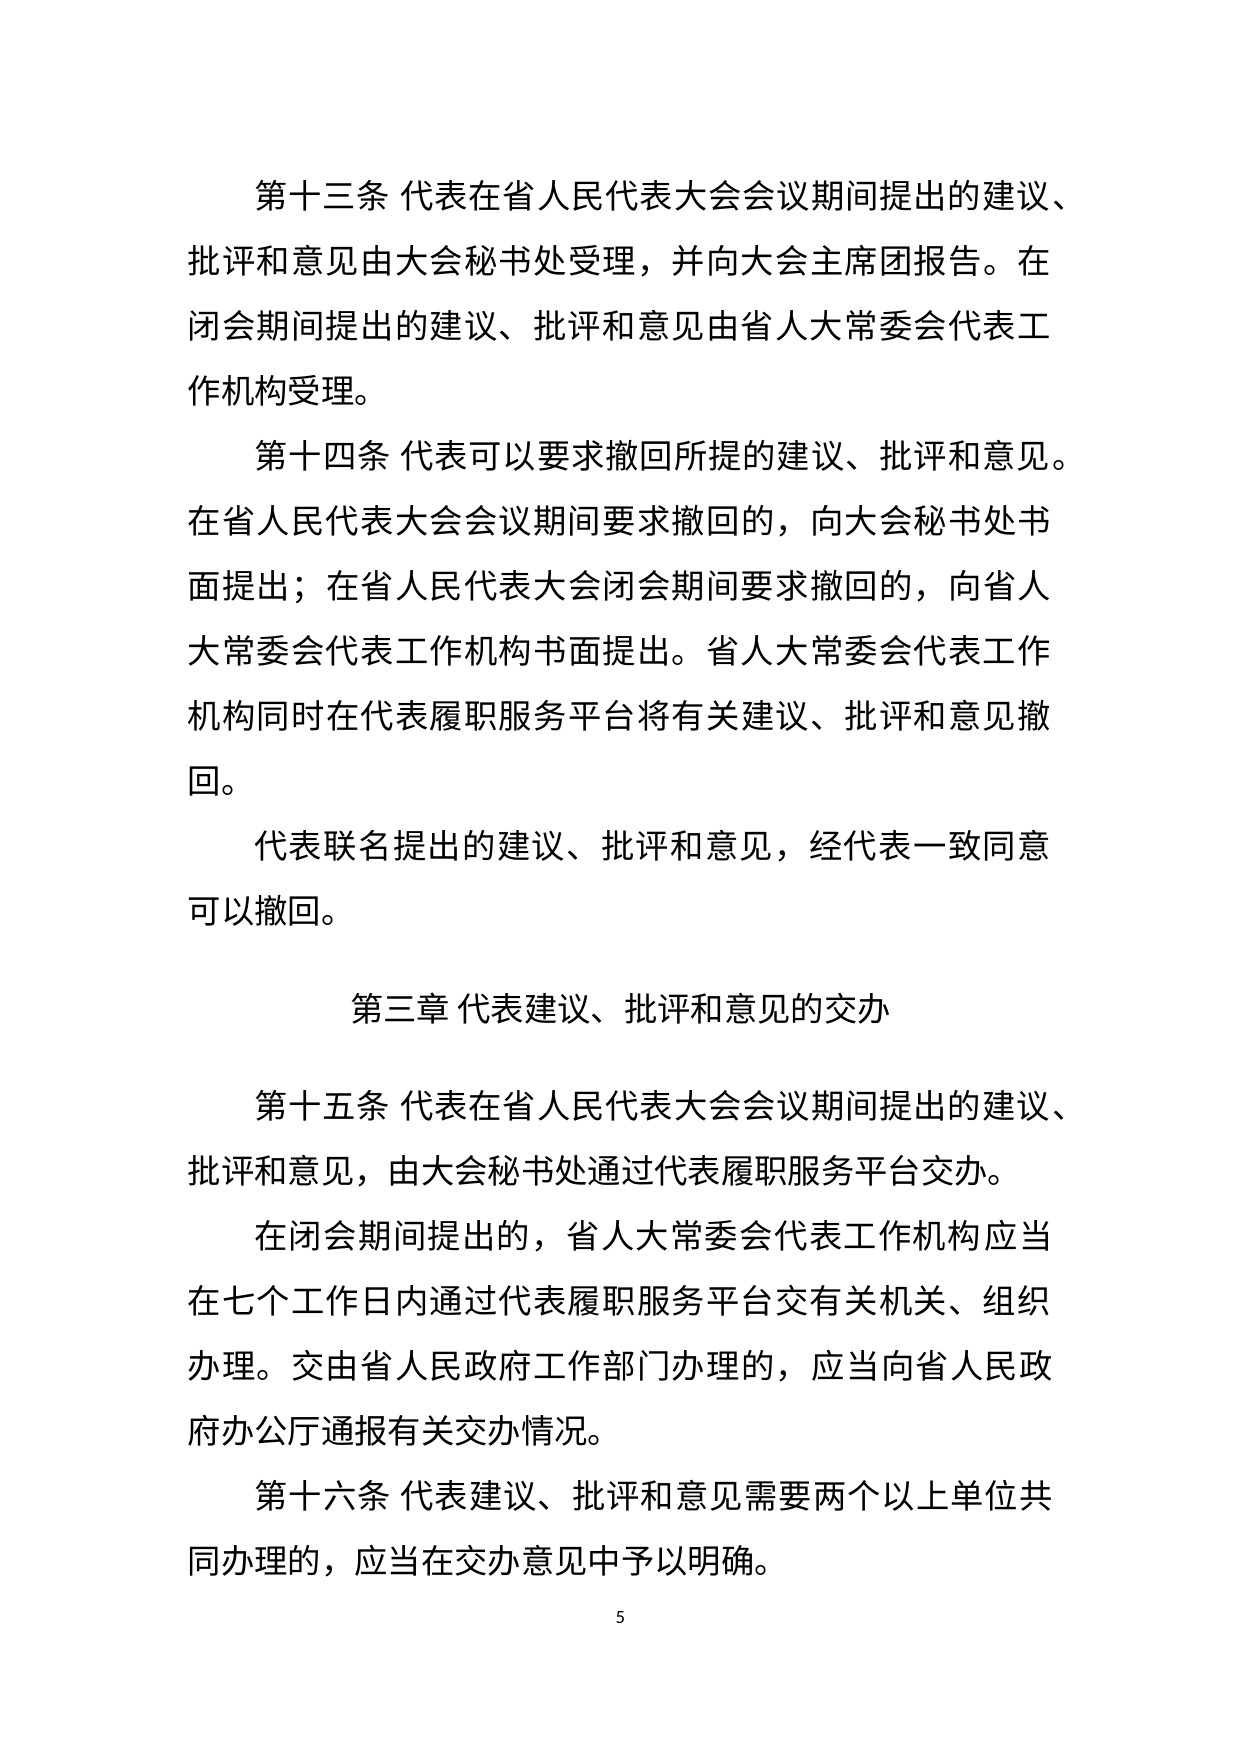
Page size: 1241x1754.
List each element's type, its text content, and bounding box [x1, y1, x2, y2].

text 第十三条 代表在省人民代表大会会议期间提出的建议、批评和意见由大会秘书处受理，并向大会主席团报告。在闭会期间提出的建议、批评和意见由省人大常委会代表工作机构受理。 [187, 162, 1053, 422]
text 第十四条 代表可以要求撤回所提的建议、批评和意见。在省人民代表大会会议期间要求撤回的，向大会秘书处书面提出；在省人民代表大会闭会期间要求撤回的，向省人大常委会代表工作机构书面提出。省人大常委会代表工作机构同时在代表履职服务平台将有关建议、批评和意见撤回。 [187, 422, 1053, 812]
text 在闭会期间提出的，省人大常委会代表工作机构应当在七个工作日内通过代表履职服务平台交有关机关、组织办理。交由省人民政府工作部门办理的，应当向省人民政府办公厅通报有关交办情况。 [187, 1202, 1053, 1462]
text 第十五条 代表在省人民代表大会会议期间提出的建议、批评和意见，由大会秘书处通过代表履职服务平台交办。 [187, 1072, 1053, 1202]
text 第三章 代表建议、批评和意见的交办 [187, 974, 1053, 1039]
text 第十六条 代表建议、批评和意见需要两个以上单位共同办理的，应当在交办意见中予以明确。 [187, 1462, 1053, 1592]
text 代表联名提出的建议、批评和意见，经代表一致同意可以撤回。 [187, 812, 1053, 942]
